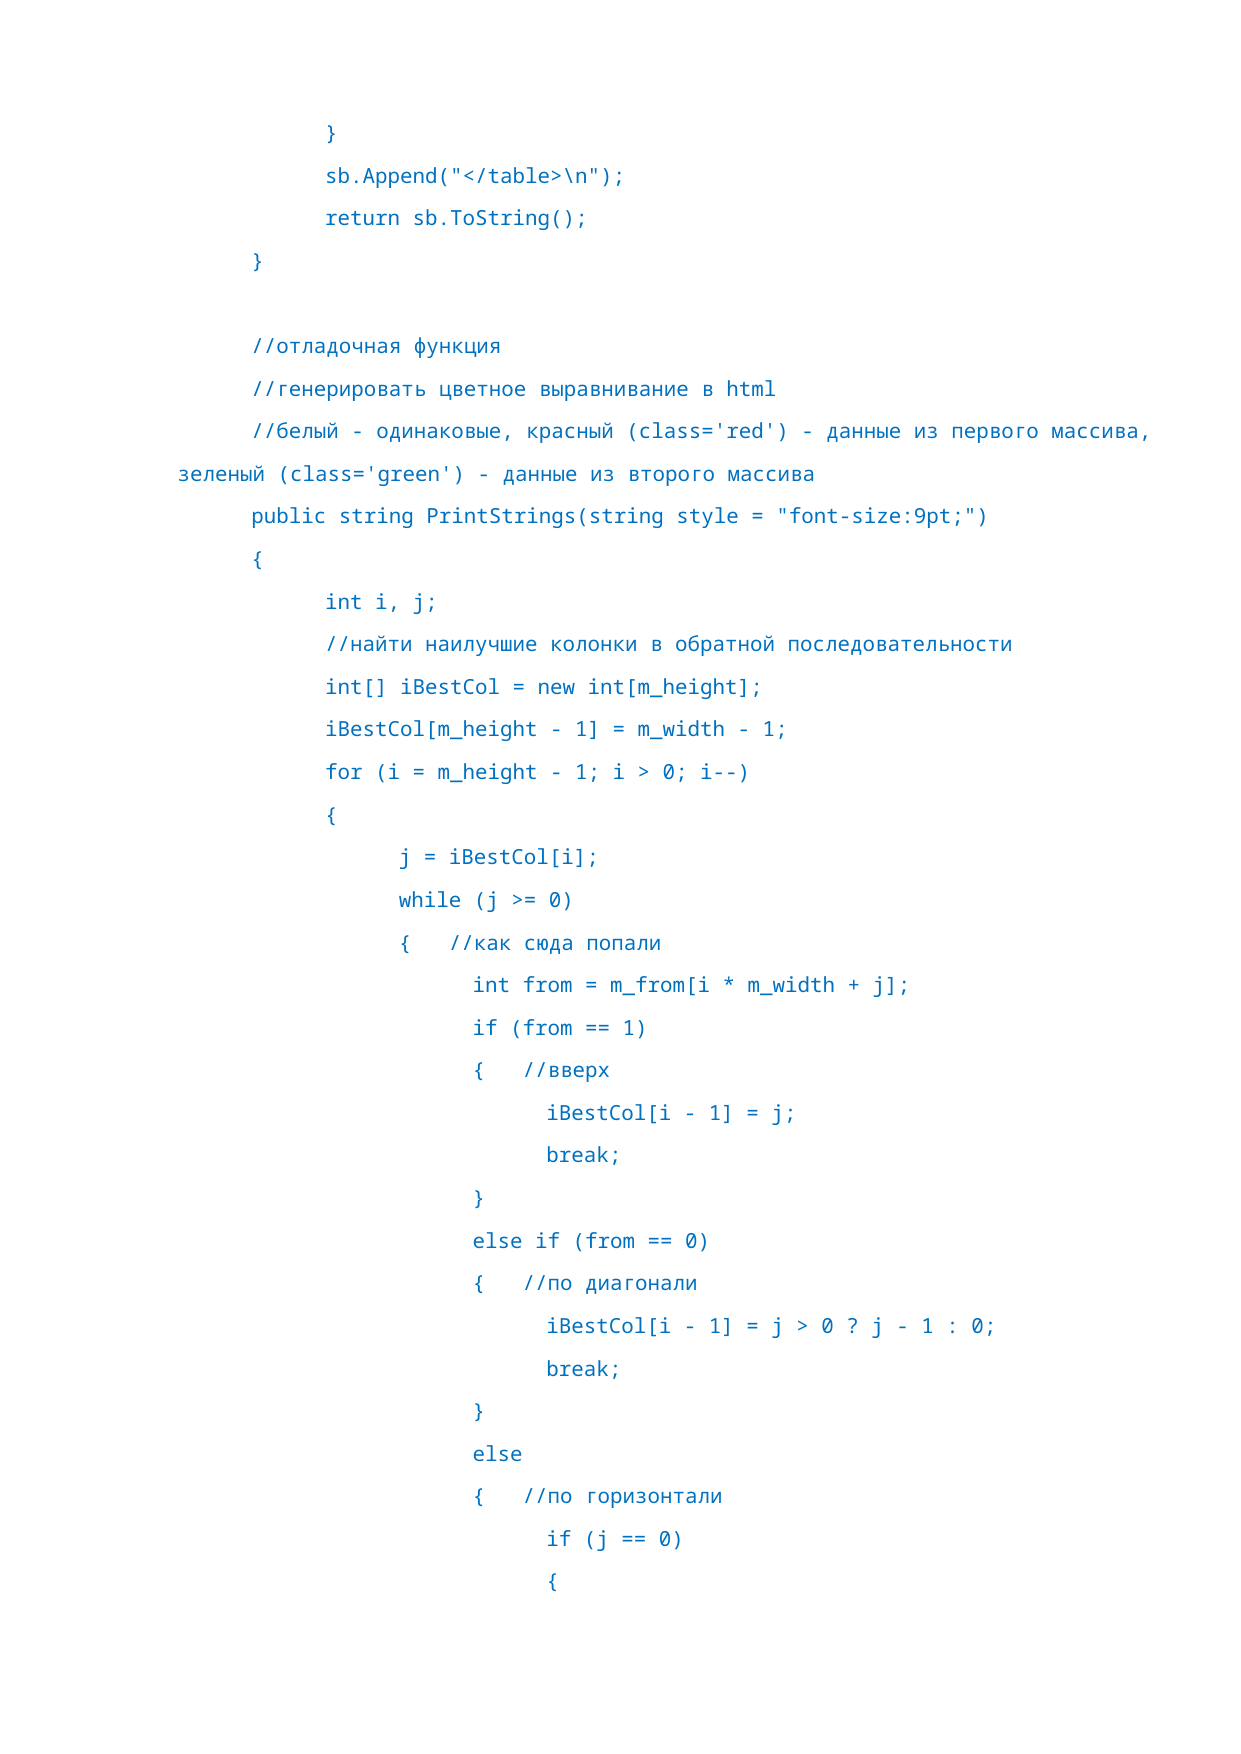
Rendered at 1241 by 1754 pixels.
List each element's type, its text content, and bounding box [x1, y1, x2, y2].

text //отладочная функция [177, 331, 1152, 359]
text } [177, 118, 1152, 147]
text else [177, 1439, 1152, 1467]
text sb.Append("</table>\n"); [177, 161, 1152, 189]
text return sb.ToString(); [177, 203, 1152, 232]
text { //как сюда попали [177, 928, 1152, 956]
text { [177, 800, 1152, 828]
text { //по горизонтали [177, 1481, 1152, 1510]
text iBestCol[i - 1] = j > 0 ? j - 1 : 0; [177, 1311, 1152, 1339]
text int from = m_from[i * m_width + j]; [177, 970, 1152, 999]
text { [177, 544, 1152, 573]
text { [177, 1567, 1152, 1595]
text } [177, 1396, 1152, 1425]
text iBestCol[m_height - 1] = m_width - 1; [177, 714, 1152, 743]
text } [177, 246, 1152, 274]
text //найти наилучшие колонки в обратной последовательности [177, 629, 1152, 658]
text break; [177, 1141, 1152, 1169]
text j = iBestCol[i]; [177, 842, 1152, 871]
text int i, j; [177, 587, 1152, 615]
text } [177, 1183, 1152, 1212]
text //белый - одинаковые, красный (class='red') - данные из первого массива, зеленый (class='green') - данные из второго массива [177, 416, 1152, 487]
text while (j >= 0) [177, 885, 1152, 913]
text if (j == 0) [177, 1524, 1152, 1552]
text iBestCol[i - 1] = j; [177, 1098, 1152, 1126]
text public string PrintStrings(string style = "font-size:9pt;") [177, 502, 1152, 530]
text int[] iBestCol = new int[m_height]; [177, 672, 1152, 700]
text //генерировать цветное выравнивание в html [177, 374, 1152, 402]
text for (i = m_height - 1; i > 0; i--) [177, 757, 1152, 786]
text if (from == 1) [177, 1013, 1152, 1041]
text break; [177, 1354, 1152, 1382]
text { //по диагонали [177, 1268, 1152, 1297]
text else if (from == 0) [177, 1226, 1152, 1254]
text { //вверх [177, 1055, 1152, 1084]
